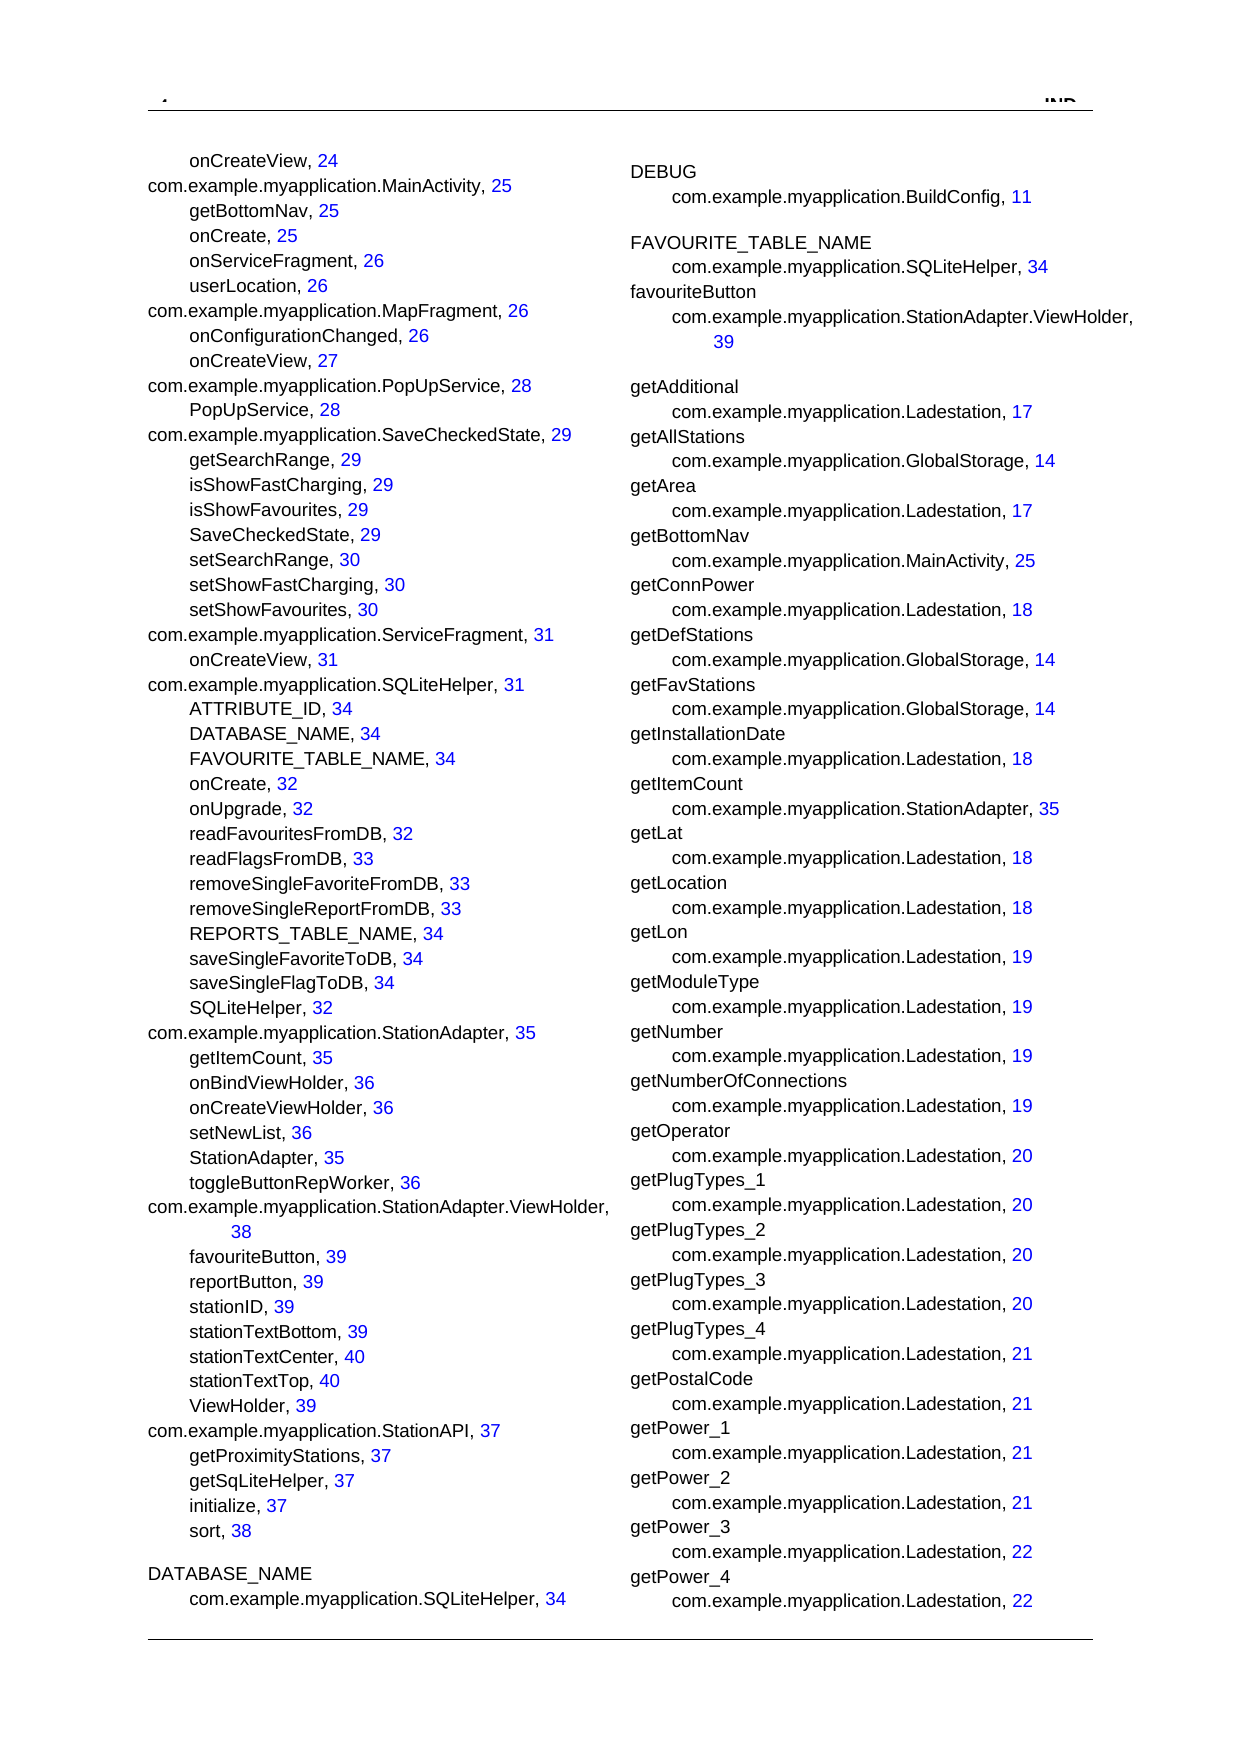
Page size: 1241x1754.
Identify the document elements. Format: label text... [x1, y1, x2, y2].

text com.example.myapplication.Ladestation, 17 getBottomNav [630, 500, 1034, 546]
text com.example.myapplication.Ladestation, 21 getPostalCode [630, 1343, 1034, 1389]
text com.example.myapplication.Ladestation, 20 getPlugTypes_2 [630, 1194, 1034, 1240]
text getSearchRange, 29 [189, 449, 610, 471]
text onCreateView, 31 [189, 648, 610, 670]
text com.example.myapplication.StationAdapter, 35 getLat [630, 797, 1074, 844]
text com.example.myapplication.StationAPI, 37 [148, 1420, 610, 1442]
text favouriteButton, 39 [189, 1246, 610, 1267]
text com.example.myapplication.Ladestation, 20 getPlugTypes_3 [630, 1244, 1034, 1290]
text DEBUG [630, 161, 1146, 182]
text removeSingleFavoriteFromDB, 33 [189, 873, 610, 894]
text setNewList, 36 [189, 1122, 610, 1143]
text com.example.myapplication.Ladestation, 21 getPower_2 [630, 1442, 1034, 1488]
text saveSingleFavoriteToDB, 34 [189, 947, 610, 969]
text DATABASE_NAME, 34 [189, 723, 610, 745]
text com.example.myapplication.GlobalStorage, 14 getInstallationDate [630, 698, 1057, 744]
text com.example.myapplication.MainActivity, 25 getConnPower [630, 549, 1037, 596]
text REPORTS_TABLE_NAME, 34 [189, 922, 610, 944]
text setShowFastCharging, 30 [189, 574, 610, 595]
text com.example.myapplication.SQLiteHelper, 31 [148, 673, 610, 695]
text getProximityStations, 37 [189, 1445, 610, 1467]
text stationTextCenter, 40 [189, 1345, 610, 1367]
text FAVOURITE_TABLE_NAME, 34 [189, 748, 610, 769]
text com.example.myapplication.SQLiteHelper, 34 favouriteButton [630, 256, 1050, 303]
text setShowFavourites, 30 [189, 598, 610, 620]
text com.example.myapplication.Ladestation, 18 getDefStations [630, 599, 1034, 645]
text initialize, 37 [189, 1495, 610, 1516]
text DATABASE_NAME [148, 1563, 610, 1584]
text ATTRIBUTE_ID, 34 [189, 698, 610, 720]
text stationTextTop, 40 [189, 1370, 610, 1392]
text com.example.myapplication.MapFragment, 26 [148, 300, 610, 321]
text onServiceFragment, 26 [189, 250, 610, 271]
text com.example.myapplication.Ladestation, 20 getPlugTypes_4 [630, 1293, 1034, 1339]
text com.example.myapplication.Ladestation, 17 getAllStations [630, 401, 1034, 447]
text com.example.myapplication.Ladestation, 19 getNumber [630, 996, 1034, 1042]
text com.example.myapplication.Ladestation, 22 [672, 1591, 1146, 1612]
text toggleButtonRepWorker, 36 com.example.myapplication.StationAdapter.ViewHolder, [148, 1171, 611, 1218]
text removeSingleReportFromDB, 33 [189, 897, 610, 919]
text getItemCount, 35 [189, 1047, 610, 1068]
text getBottomNav, 25 [189, 200, 610, 222]
text onCreate, 32 [189, 773, 610, 794]
text readFlagsFromDB, 33 [189, 848, 610, 869]
text com.example.myapplication.Ladestation, 20 getPlugTypes_1 [630, 1144, 1034, 1191]
text setSearchRange, 30 [189, 549, 610, 570]
text com.example.myapplication.StationAdapter.ViewHolder, 39 [672, 306, 1135, 352]
text stationTextBottom, 39 [189, 1321, 610, 1342]
text PopUpService, 28 [189, 399, 610, 421]
text FAVOURITE_TABLE_NAME [630, 231, 1146, 253]
text com.example.myapplication.Ladestation, 18 getLocation [630, 847, 1034, 893]
text userLocation, 26 [189, 275, 610, 296]
text onCreateViewHolder, 36 [189, 1097, 610, 1118]
text readFavouritesFromDB, 32 [189, 823, 610, 844]
text com.example.myapplication.Ladestation, 22 getPower_4 [630, 1541, 1034, 1587]
text onCreate, 25 [189, 225, 610, 247]
text onConfigurationChanged, 26 [189, 324, 610, 346]
text SaveCheckedState, 29 [189, 524, 610, 545]
text isShowFavourites, 29 [189, 499, 610, 521]
text com.example.myapplication.SaveCheckedState, 29 [148, 424, 610, 446]
text com.example.myapplication.Ladestation, 18 getLon [630, 897, 1034, 943]
text getAdditional [630, 376, 1146, 397]
text ViewHolder, 39 [189, 1395, 610, 1417]
text com.example.myapplication.Ladestation, 19 getNumberOfConnections [630, 1045, 1034, 1092]
text onCreateView, 27 [189, 349, 610, 371]
text onCreateView, 24 [189, 150, 610, 172]
text com.example.myapplication.StationAdapter, 35 [148, 1022, 610, 1043]
text onUpgrade, 32 [189, 798, 610, 819]
text onBindViewHolder, 36 [189, 1072, 610, 1093]
text sort, 38 [189, 1520, 610, 1541]
text com.example.myapplication.Ladestation, 21 getPower_3 [630, 1492, 1034, 1538]
text 38 [231, 1221, 610, 1242]
text isShowFastCharging, 29 [189, 474, 610, 496]
text com.example.myapplication.Ladestation, 19 getOperator [630, 1095, 1034, 1141]
text com.example.myapplication.Ladestation, 21 getPower_1 [630, 1392, 1034, 1439]
text com.example.myapplication.Ladestation, 18 getItemCount [630, 748, 1034, 794]
text SQLiteHelper, 32 [189, 997, 610, 1019]
text com.example.myapplication.Ladestation, 19 getModuleType [630, 946, 1034, 992]
text com.example.myapplication.PopUpService, 28 [148, 374, 610, 396]
text StationAdapter, 35 [189, 1147, 610, 1168]
text saveSingleFlagToDB, 34 [189, 972, 610, 994]
text getSqLiteHelper, 37 [189, 1470, 610, 1491]
text com.example.myapplication.MainActivity, 25 [148, 175, 610, 197]
text reportButton, 39 [189, 1271, 610, 1292]
text com.example.myapplication.BuildConfig, 11 [672, 186, 1146, 207]
text com.example.myapplication.GlobalStorage, 14 getArea [630, 450, 1057, 497]
text com.example.myapplication.GlobalStorage, 14 getFavStations [630, 649, 1057, 695]
text stationID, 39 [189, 1296, 610, 1317]
text com.example.myapplication.SQLiteHelper, 34 [189, 1588, 610, 1609]
text com.example.myapplication.ServiceFragment, 31 [148, 623, 610, 645]
